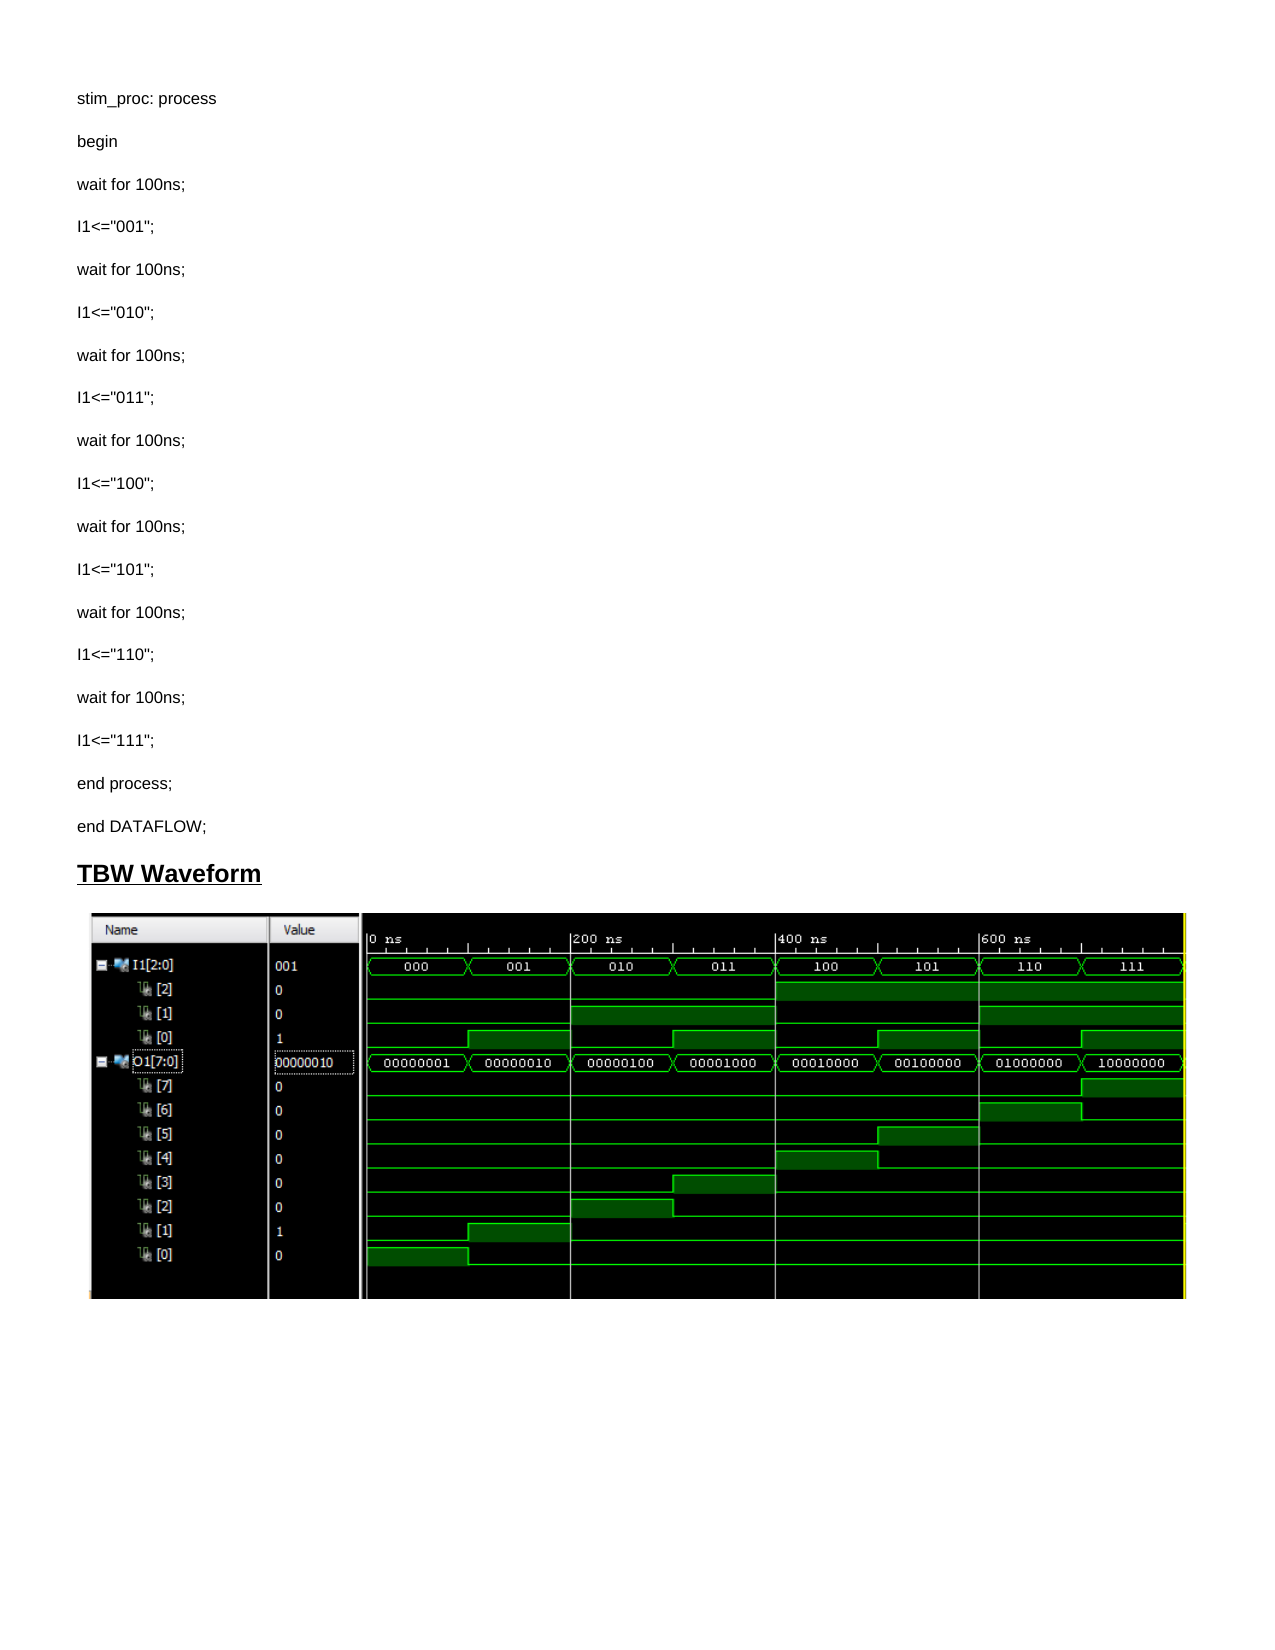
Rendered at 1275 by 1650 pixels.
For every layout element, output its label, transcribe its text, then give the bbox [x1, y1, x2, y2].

text stim_proc: process [77, 89, 1198, 108]
text wait for 100ns; [77, 260, 1198, 279]
text I1<="100"; [77, 474, 1198, 493]
picture [88, 913, 1187, 1299]
text wait for 100ns; [77, 431, 1198, 450]
text wait for 100ns; [77, 517, 1198, 536]
text I1<="110"; [77, 645, 1198, 664]
text begin [77, 131, 1198, 151]
text end process; [77, 774, 1198, 793]
text wait for 100ns; [77, 174, 1198, 193]
text I1<="010"; [77, 303, 1198, 322]
text wait for 100ns; [77, 602, 1198, 622]
text I1<="101"; [77, 559, 1198, 579]
text I1<="111"; [77, 731, 1198, 750]
text I1<="001"; [77, 217, 1198, 236]
text TBW Waveform [77, 859, 1198, 888]
text wait for 100ns; [77, 688, 1198, 707]
text I1<="011"; [77, 388, 1198, 407]
text end DATAFLOW; [77, 816, 1198, 836]
text wait for 100ns; [77, 346, 1198, 365]
